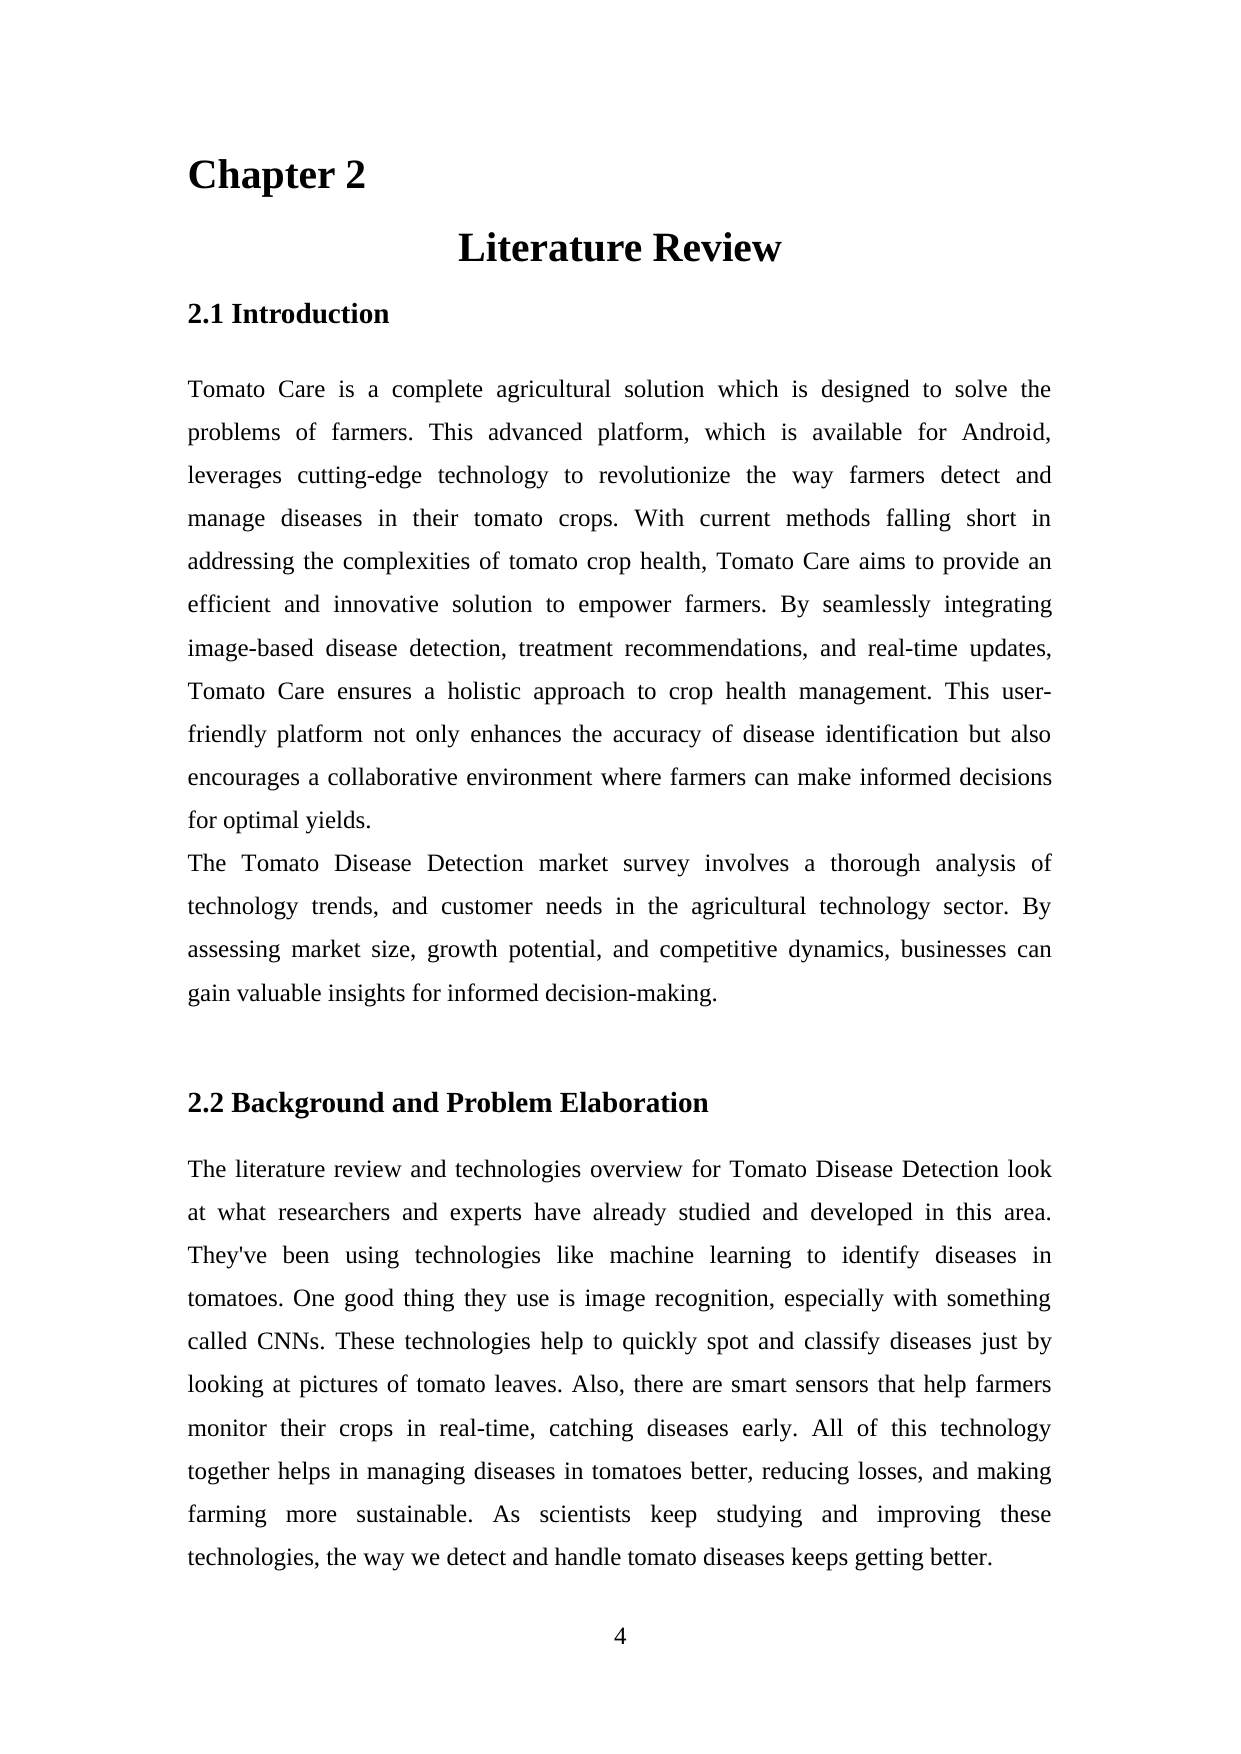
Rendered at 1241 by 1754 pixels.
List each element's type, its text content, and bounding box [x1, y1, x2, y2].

subtitle 2.2 Background and Problem Elaboration [187, 1085, 1053, 1119]
subtitle Literature Review [187, 223, 1053, 271]
text The Tomato Disease Detection market survey involves a thorough analysis of technology trends, and customer needs in the agricultural technology sector. By assessing market size, growth potential, and competitive dynamics, businesses can gain valuable insights for informed decision-making. [187, 848, 1053, 1006]
text The literature review and technologies overview for Tomato Disease Detection look at what researchers and experts have already studied and developed in this area. They've been using technologies like machine learning to identify diseases in tomatoes. One good thing they use is image recognition, especially with something called CNNs. These technologies help to quickly spot and classify diseases just by looking at pictures of tomato leaves. Also, there are smart sensors that help farmers monitor their crops in real-time, catching diseases early. All of this technology together helps in managing diseases in tomatoes better, reducing losses, and making farming more sustainable. As scientists keep studying and improving these technologies, the way we detect and handle tomato diseases keeps getting better. [187, 1154, 1053, 1571]
subtitle 2.1 Introduction [187, 296, 1053, 329]
subtitle Chapter 2 [187, 150, 1053, 198]
text Tomato Care is a complete agricultural solution which is designed to solve the problems of farmers. This advanced platform, which is available for Android, leverages cutting-edge technology to revolutionize the way farmers detect and manage diseases in their tomato crops. With current methods falling short in addressing the complexities of tomato crop health, Tomato Care aims to provide an efficient and innovative solution to empower farmers. By seamlessly integrating image-based disease detection, treatment recommendations, and real-time updates, Tomato Care ensures a holistic approach to crop health management. This user-friendly platform not only enhances the accuracy of disease identification but also encourages a collaborative environment where farmers can make informed decisions for optimal yields. [187, 374, 1053, 834]
